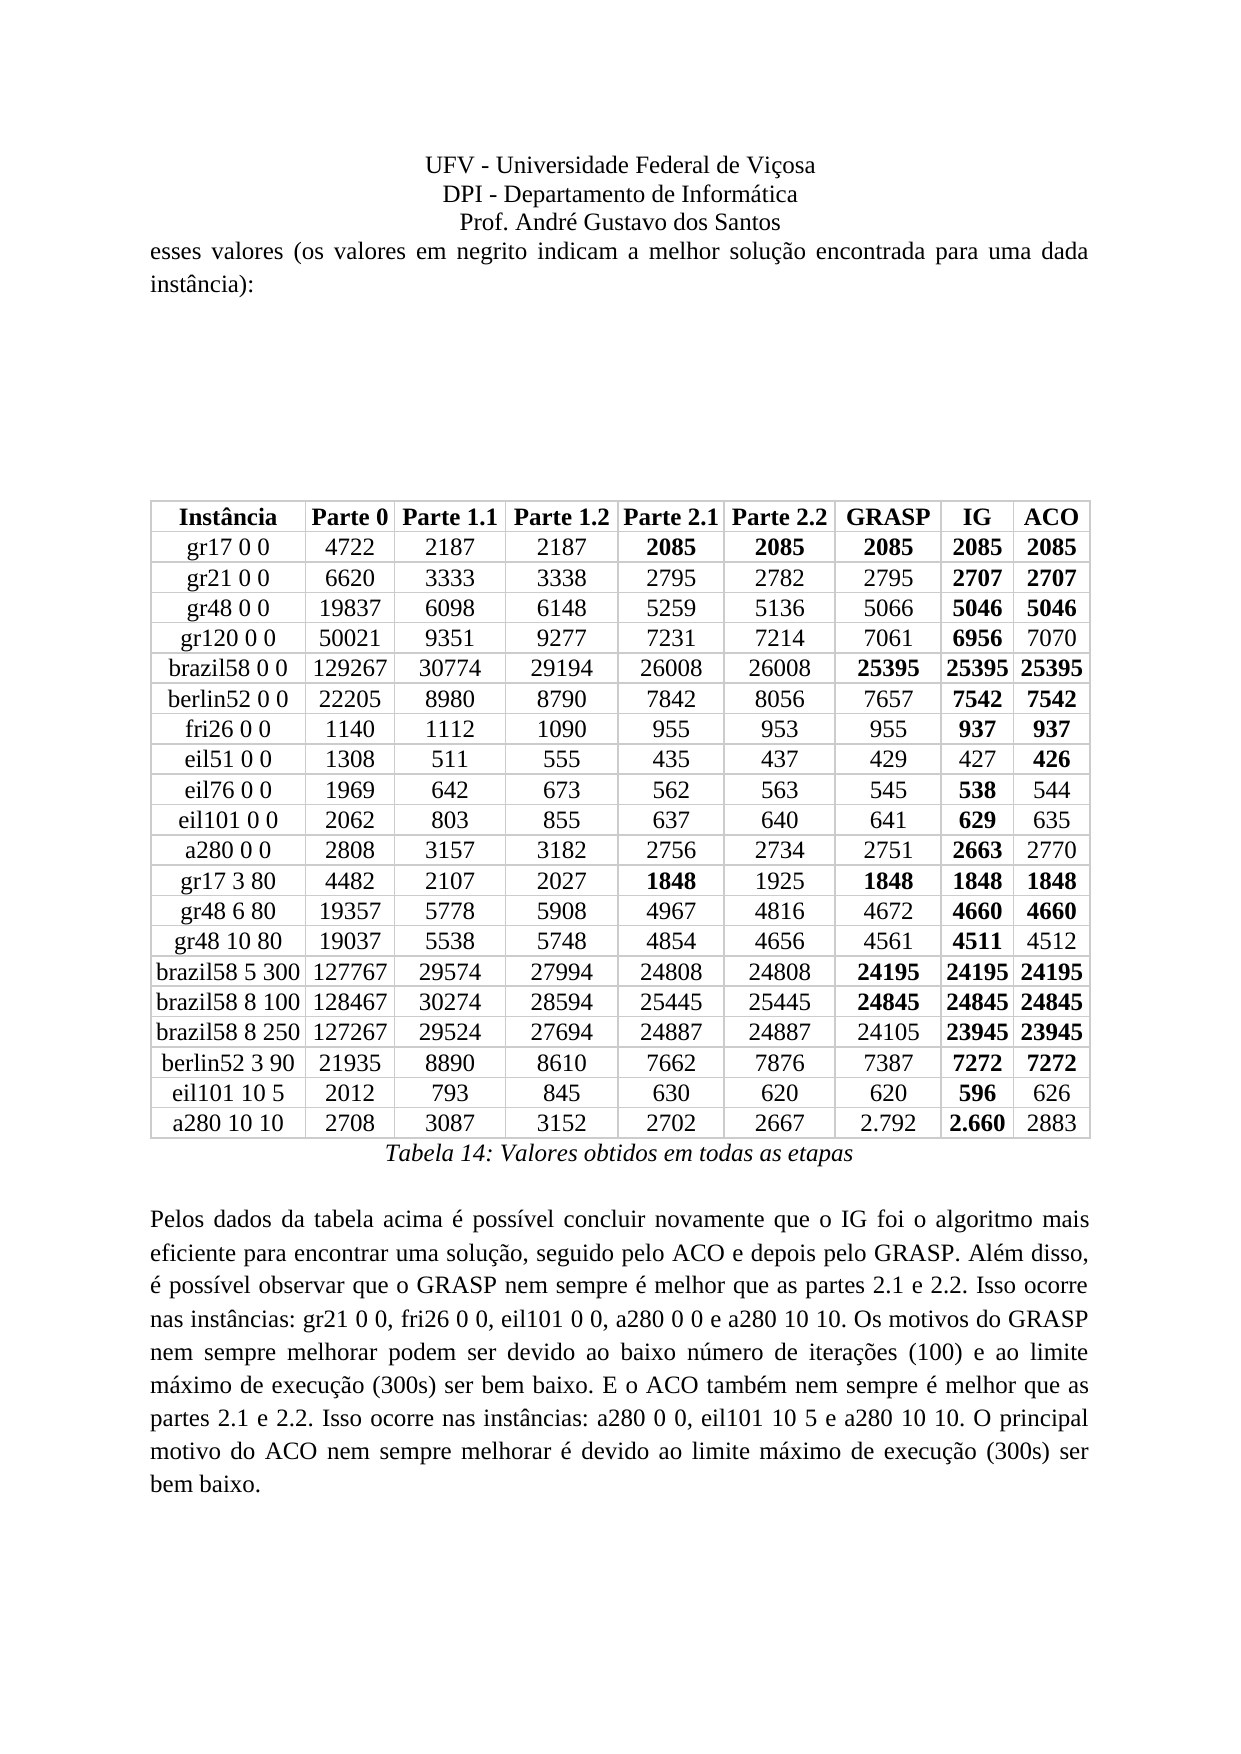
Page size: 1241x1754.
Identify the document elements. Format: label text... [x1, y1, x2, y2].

table_cell 953 [725, 714, 834, 743]
table_cell 2085 [1014, 532, 1089, 561]
table_cell 7842 [619, 684, 723, 713]
table_cell 7542 [1014, 684, 1089, 713]
table_cell 4672 [836, 896, 940, 925]
table_cell 2707 [942, 563, 1013, 591]
table_cell 27694 [506, 1017, 617, 1046]
table_cell 2734 [725, 836, 834, 864]
table_cell 8790 [506, 684, 617, 713]
table_cell 6620 [306, 563, 394, 591]
table_cell 4660 [942, 896, 1013, 925]
table_cell 129267 [306, 654, 394, 682]
table_cell 544 [1014, 775, 1089, 803]
table_cell brazil58 5 300 [152, 957, 305, 985]
table_cell 426 [1014, 745, 1089, 773]
table_cell 1848 [942, 866, 1013, 894]
table_cell 620 [725, 1078, 834, 1107]
table_cell 2883 [1014, 1108, 1089, 1137]
table_cell 4511 [942, 926, 1013, 955]
table_cell gr17 3 80 [152, 866, 305, 894]
table_cell 3182 [506, 836, 617, 864]
table_cell 635 [1014, 805, 1089, 834]
table_cell 2.660 [942, 1108, 1013, 1137]
table_cell 29194 [506, 654, 617, 682]
table_cell 9277 [506, 623, 617, 652]
table_cell 25445 [725, 987, 834, 1016]
table_cell 5748 [506, 926, 617, 955]
table_cell 8980 [395, 684, 505, 713]
table_cell 4656 [725, 926, 834, 955]
table_cell 637 [619, 805, 723, 834]
table_cell 6956 [942, 623, 1013, 652]
table_cell 429 [836, 745, 940, 773]
table_cell 28594 [506, 987, 617, 1016]
table_cell 642 [395, 775, 505, 803]
table_cell 2.792 [836, 1108, 940, 1137]
table_cell 4660 [1014, 896, 1089, 925]
table_cell 2187 [395, 532, 505, 561]
table_cell 25395 [942, 654, 1013, 682]
table_cell 629 [942, 805, 1013, 834]
table_cell 26008 [725, 654, 834, 682]
table_cell 8610 [506, 1048, 617, 1076]
table_cell 845 [506, 1078, 617, 1107]
table_cell 2085 [942, 532, 1013, 561]
table_cell 1969 [306, 775, 394, 803]
table_cell 2663 [942, 836, 1013, 864]
table_cell 1140 [306, 714, 394, 743]
table_cell 538 [942, 775, 1013, 803]
table_cell 2707 [1014, 563, 1089, 591]
table_cell 24808 [725, 957, 834, 985]
table_cell 50021 [306, 623, 394, 652]
table_cell 24195 [1014, 957, 1089, 985]
table_cell 4967 [619, 896, 723, 925]
table_cell brazil58 0 0 [152, 654, 305, 682]
table_cell 2107 [395, 866, 505, 894]
table_cell 545 [836, 775, 940, 803]
table_header Parte 2.2 [725, 502, 834, 531]
table_cell 9351 [395, 623, 505, 652]
table_cell berlin52 0 0 [152, 684, 305, 713]
table_cell gr48 10 80 [152, 926, 305, 955]
table_cell 3152 [506, 1108, 617, 1137]
table_cell 7061 [836, 623, 940, 652]
table_cell gr48 6 80 [152, 896, 305, 925]
table_cell 7387 [836, 1048, 940, 1076]
table_cell 7272 [942, 1048, 1013, 1076]
table_cell 7272 [1014, 1048, 1089, 1076]
table_cell 7876 [725, 1048, 834, 1076]
table_cell 640 [725, 805, 834, 834]
table_cell 2027 [506, 866, 617, 894]
table_cell 29574 [395, 957, 505, 985]
table_cell 25395 [1014, 654, 1089, 682]
table_cell 620 [836, 1078, 940, 1107]
table_cell 2756 [619, 836, 723, 864]
table_cell 1848 [619, 866, 723, 894]
table_cell 8890 [395, 1048, 505, 1076]
table_cell 563 [725, 775, 834, 803]
table_cell 23945 [942, 1017, 1013, 1046]
table_cell 2795 [836, 563, 940, 591]
table_cell 7542 [942, 684, 1013, 713]
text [150, 236, 1090, 298]
table_cell brazil58 8 100 [152, 987, 305, 1016]
table_cell 4816 [725, 896, 834, 925]
table_cell 3087 [395, 1108, 505, 1137]
table_cell 25395 [836, 654, 940, 682]
table_header Instância [152, 502, 305, 531]
table_cell 1090 [506, 714, 617, 743]
table_cell 2085 [836, 532, 940, 561]
table_cell 127267 [306, 1017, 394, 1046]
table_cell 6098 [395, 593, 505, 622]
table_cell 4854 [619, 926, 723, 955]
table_cell 2751 [836, 836, 940, 864]
table_cell 937 [1014, 714, 1089, 743]
table_cell 4722 [306, 532, 394, 561]
table_cell 25445 [619, 987, 723, 1016]
table_cell 5046 [942, 593, 1013, 622]
table_cell berlin52 3 90 [152, 1048, 305, 1076]
table_cell 596 [942, 1078, 1013, 1107]
table_header Parte 1.1 [395, 502, 505, 531]
table_cell 24195 [836, 957, 940, 985]
table_cell 2062 [306, 805, 394, 834]
table_cell 128467 [306, 987, 394, 1016]
text Tabela 14: Valores obtidos em todas as etapas [150, 1139, 1090, 1167]
table_cell 5538 [395, 926, 505, 955]
table_header Parte 2.1 [619, 502, 723, 531]
table_cell gr120 0 0 [152, 623, 305, 652]
table_cell 3333 [395, 563, 505, 591]
table_header GRASP [836, 502, 940, 531]
table_cell 22205 [306, 684, 394, 713]
table_cell 127767 [306, 957, 394, 985]
table_cell 955 [619, 714, 723, 743]
table_cell 630 [619, 1078, 723, 1107]
table_cell 7214 [725, 623, 834, 652]
table_cell 1925 [725, 866, 834, 894]
table_cell 4482 [306, 866, 394, 894]
table_cell gr17 0 0 [152, 532, 305, 561]
table_cell 19357 [306, 896, 394, 925]
table_cell 21935 [306, 1048, 394, 1076]
table_header ACO [1014, 502, 1089, 531]
table_cell 5908 [506, 896, 617, 925]
table_cell 5066 [836, 593, 940, 622]
table_header IG [942, 502, 1013, 531]
table_cell 23945 [1014, 1017, 1089, 1046]
table_cell 24887 [619, 1017, 723, 1046]
table_cell 7231 [619, 623, 723, 652]
table_header Parte 1.2 [506, 502, 617, 531]
table_cell 2708 [306, 1108, 394, 1137]
table_cell 2702 [619, 1108, 723, 1137]
table_cell 27994 [506, 957, 617, 985]
table_cell 562 [619, 775, 723, 803]
table_cell 5136 [725, 593, 834, 622]
table_cell 4561 [836, 926, 940, 955]
table_cell 511 [395, 745, 505, 773]
table_cell 2782 [725, 563, 834, 591]
table_cell 4512 [1014, 926, 1089, 955]
table_cell eil101 10 5 [152, 1078, 305, 1107]
table_cell 30274 [395, 987, 505, 1016]
table_cell 2085 [725, 532, 834, 561]
table_cell gr21 0 0 [152, 563, 305, 591]
table_cell 2667 [725, 1108, 834, 1137]
table_cell 24195 [942, 957, 1013, 985]
table_cell 3338 [506, 563, 617, 591]
table_cell 24105 [836, 1017, 940, 1046]
table_cell 437 [725, 745, 834, 773]
table_cell 19037 [306, 926, 394, 955]
table_cell 24808 [619, 957, 723, 985]
table_cell 19837 [306, 593, 394, 622]
table_cell 7662 [619, 1048, 723, 1076]
table_cell 2187 [506, 532, 617, 561]
table_cell 793 [395, 1078, 505, 1107]
table_cell 955 [836, 714, 940, 743]
table_cell 6148 [506, 593, 617, 622]
table_cell 803 [395, 805, 505, 834]
table_cell 5778 [395, 896, 505, 925]
table_cell 555 [506, 745, 617, 773]
table_cell brazil58 8 250 [152, 1017, 305, 1046]
table_cell a280 10 10 [152, 1108, 305, 1137]
table_cell 427 [942, 745, 1013, 773]
table_cell 2012 [306, 1078, 394, 1107]
text Pelos dados da tabela acima é possível concluir novamente que o IG foi o algoritmo mais eficiente para encontrar uma solução, seguido pelo ACO e depois pelo GRASP. Além disso, é possível observar que o GRASP nem sempre é melhor que as partes 2.1 e 2.2. Isso ocorre nas instâncias: gr21 0 0, fri26 0 0, eil101 0 0, a280 0 0 e a280 10 10. Os motivos do GRASP nem sempre melhorar podem ser devido ao baixo número de iterações (100) e ao limite máximo de execução (300s) ser bem baixo. E o ACO também nem sempre é melhor que as partes 2.1 e 2.2. Isso ocorre nas instâncias: a280 0 0, eil101 10 5 e a280 10 10. O principal motivo do ACO nem sempre melhorar é devido ao limite máximo de execução (300s) ser bem baixo. [150, 1204, 1090, 1497]
table_cell 2795 [619, 563, 723, 591]
table_cell 7070 [1014, 623, 1089, 652]
table_cell 855 [506, 805, 617, 834]
table_cell 5259 [619, 593, 723, 622]
table_cell 5046 [1014, 593, 1089, 622]
table_cell 8056 [725, 684, 834, 713]
table_cell 7657 [836, 684, 940, 713]
table_cell 24887 [725, 1017, 834, 1046]
table_cell 29524 [395, 1017, 505, 1046]
table_cell 641 [836, 805, 940, 834]
table_cell 1112 [395, 714, 505, 743]
table_cell 1848 [1014, 866, 1089, 894]
table_cell eil51 0 0 [152, 745, 305, 773]
table_cell 937 [942, 714, 1013, 743]
table_cell 3157 [395, 836, 505, 864]
table_cell eil76 0 0 [152, 775, 305, 803]
table_cell gr48 0 0 [152, 593, 305, 622]
table_cell 1308 [306, 745, 394, 773]
table_cell 24845 [1014, 987, 1089, 1016]
table_cell 626 [1014, 1078, 1089, 1107]
table_cell 2770 [1014, 836, 1089, 864]
table_cell 2085 [619, 532, 723, 561]
table_cell 30774 [395, 654, 505, 682]
table_cell 26008 [619, 654, 723, 682]
table_cell 673 [506, 775, 617, 803]
table_cell 1848 [836, 866, 940, 894]
table_cell fri26 0 0 [152, 714, 305, 743]
table_cell 24845 [836, 987, 940, 1016]
table_header Parte 0 [306, 502, 394, 531]
table_cell a280 0 0 [152, 836, 305, 864]
table_cell 2808 [306, 836, 394, 864]
table_cell 24845 [942, 987, 1013, 1016]
table_cell eil101 0 0 [152, 805, 305, 834]
table_cell 435 [619, 745, 723, 773]
